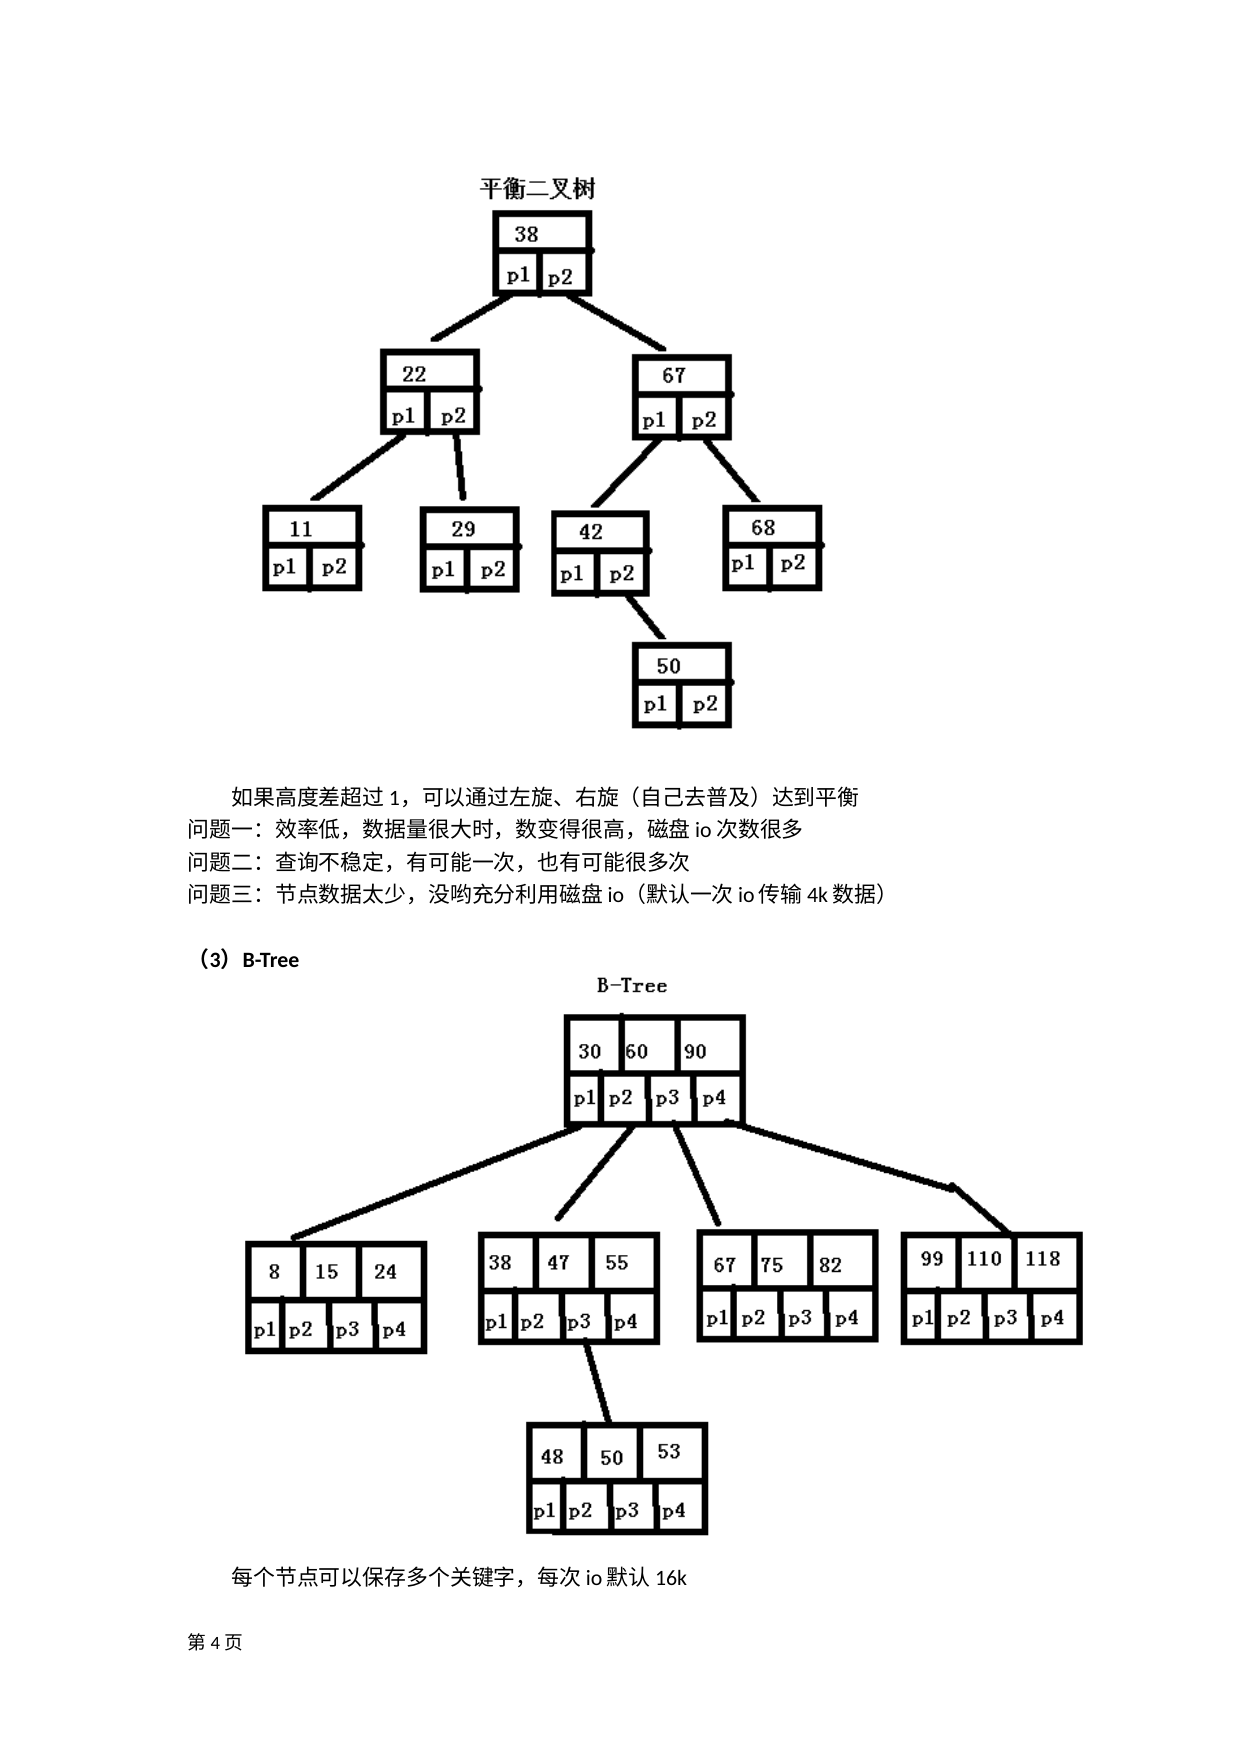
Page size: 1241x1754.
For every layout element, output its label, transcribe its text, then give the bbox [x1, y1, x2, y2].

text 问题三：节点数据太少，没哟充分利用磁盘io（默认一次io传输4k数据） [187, 877, 1053, 909]
picture [231, 162, 843, 760]
text （3）B-Tree [187, 942, 1053, 974]
text 问题二：查询不稳定，有可能一次，也有可能很多次 [187, 844, 1053, 877]
picture [231, 974, 1096, 1551]
text 问题一：效率低，数据量很大时，数变得很高，磁盘io次数很多 [187, 812, 1053, 844]
text 每个节点可以保存多个关键字，每次io默认16k [187, 1559, 1053, 1592]
text 如果高度差超过1，可以通过左旋、右旋（自己去普及）达到平衡 [187, 779, 1053, 812]
